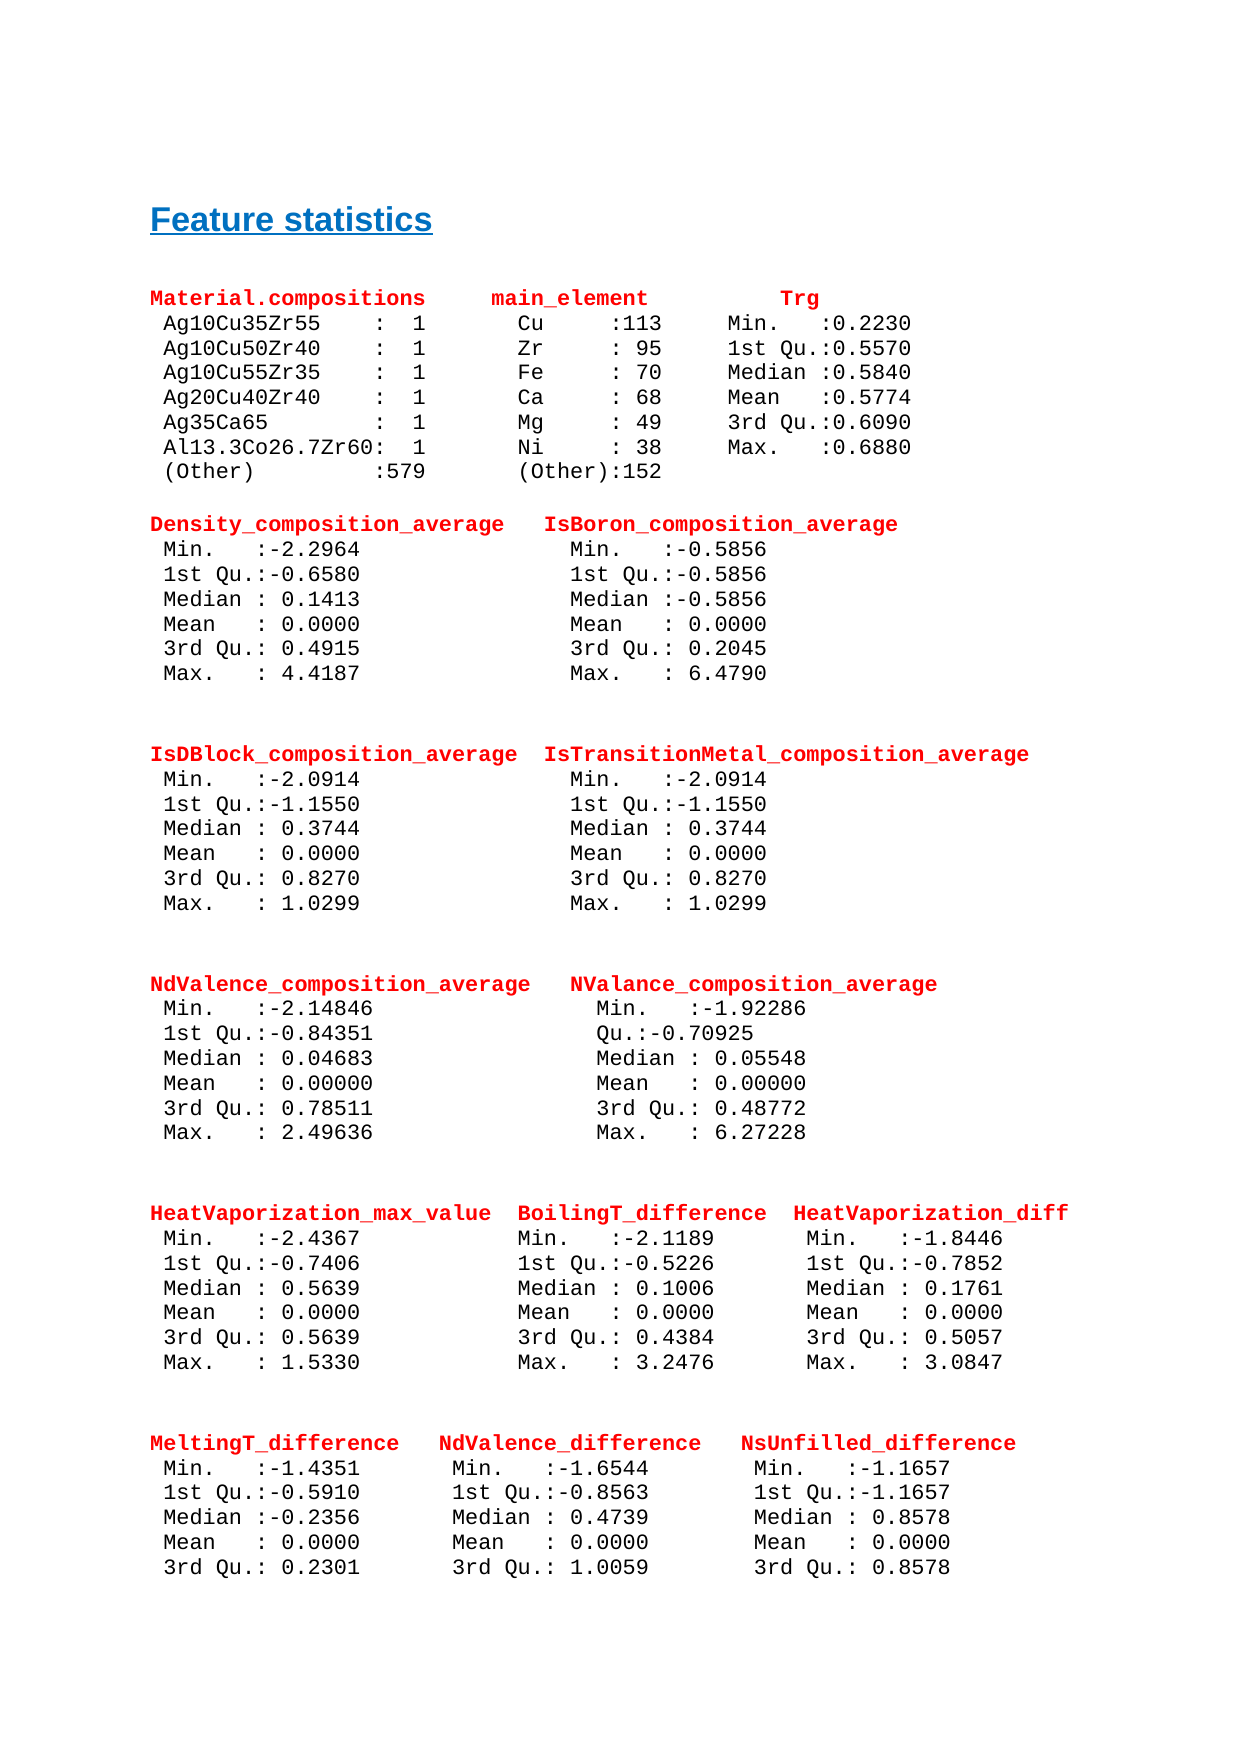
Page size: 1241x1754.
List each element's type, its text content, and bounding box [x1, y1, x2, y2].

text 1st Qu.:-1.1550 1st Qu.:-1.1550 [150, 793, 1090, 817]
text HeatVaporization_max_value BoilingT_difference HeatVaporization_diff [150, 1202, 1090, 1227]
text 3rd Qu.: 0.8270 3rd Qu.: 0.8270 [150, 867, 1090, 892]
text IsDBlock_composition_average IsTransitionMetal_composition_average [150, 743, 1090, 768]
text Density_composition_average IsBoron_composition_average [150, 513, 1090, 538]
text MeltingT_difference NdValence_difference NsUnfilled_difference [150, 1432, 1090, 1457]
text Ag10Cu50Zr40 : 1 Zr : 95 1st Qu.:0.5570 [150, 337, 1090, 362]
text Ag10Cu55Zr35 : 1 Fe : 70 Median :0.5840 [150, 362, 1090, 386]
text 3rd Qu.: 0.78511 3rd Qu.: 0.48772 [150, 1097, 1090, 1121]
text (Other) :579 (Other):152 [150, 461, 1090, 486]
text NdValence_composition_average NValance_composition_average [150, 973, 1090, 997]
text 1st Qu.:-0.84351 Qu.:-0.70925 [150, 1022, 1090, 1047]
text Min. :-2.14846 Min. :-1.92286 [150, 997, 1090, 1022]
text Max. : 1.0299 Max. : 1.0299 [150, 892, 1090, 917]
text Al13.3Co26.7Zr60: 1 Ni : 38 Max. :0.6880 [150, 436, 1090, 461]
text Min. :-2.0914 Min. :-2.0914 [150, 768, 1090, 793]
text Max. : 4.4187 Max. : 6.4790 [150, 662, 1090, 687]
text Max. : 2.49636 Max. : 6.27228 [150, 1121, 1090, 1146]
text Ag20Cu40Zr40 : 1 Ca : 68 Mean :0.5774 [150, 386, 1090, 411]
subtitle Feature statistics [150, 199, 1090, 238]
text Median : 0.1413 Median :-0.5856 [150, 588, 1090, 613]
text Min. :-2.4367 Min. :-2.1189 Min. :-1.8446 [150, 1227, 1090, 1252]
text 3rd Qu.: 0.2301 3rd Qu.: 1.0059 3rd Qu.: 0.8578 [150, 1556, 1090, 1581]
text 1st Qu.:-0.6580 1st Qu.:-0.5856 [150, 563, 1090, 588]
text Min. :-2.2964 Min. :-0.5856 [150, 538, 1090, 563]
text 3rd Qu.: 0.4915 3rd Qu.: 0.2045 [150, 637, 1090, 662]
text Median : 0.04683 Median : 0.05548 [150, 1047, 1090, 1072]
text Median : 0.3744 Median : 0.3744 [150, 817, 1090, 842]
text Material.compositions main_element Trg [150, 287, 1090, 312]
text Mean : 0.0000 Mean : 0.0000 [150, 613, 1090, 637]
text Mean : 0.0000 Mean : 0.0000 Mean : 0.0000 [150, 1301, 1090, 1326]
text Median : 0.5639 Median : 0.1006 Median : 0.1761 [150, 1277, 1090, 1301]
text Ag35Ca65 : 1 Mg : 49 3rd Qu.:0.6090 [150, 411, 1090, 436]
text Mean : 0.0000 Mean : 0.0000 Mean : 0.0000 [150, 1531, 1090, 1556]
text Ag10Cu35Zr55 : 1 Cu :113 Min. :0.2230 [150, 312, 1090, 337]
text Median :-0.2356 Median : 0.4739 Median : 0.8578 [150, 1506, 1090, 1531]
text Max. : 1.5330 Max. : 3.2476 Max. : 3.0847 [150, 1351, 1090, 1376]
text 1st Qu.:-0.5910 1st Qu.:-0.8563 1st Qu.:-1.1657 [150, 1481, 1090, 1506]
text Min. :-1.4351 Min. :-1.6544 Min. :-1.1657 [150, 1457, 1090, 1481]
text 1st Qu.:-0.7406 1st Qu.:-0.5226 1st Qu.:-0.7852 [150, 1252, 1090, 1277]
text Mean : 0.00000 Mean : 0.00000 [150, 1072, 1090, 1097]
text 3rd Qu.: 0.5639 3rd Qu.: 0.4384 3rd Qu.: 0.5057 [150, 1326, 1090, 1351]
text Mean : 0.0000 Mean : 0.0000 [150, 842, 1090, 867]
